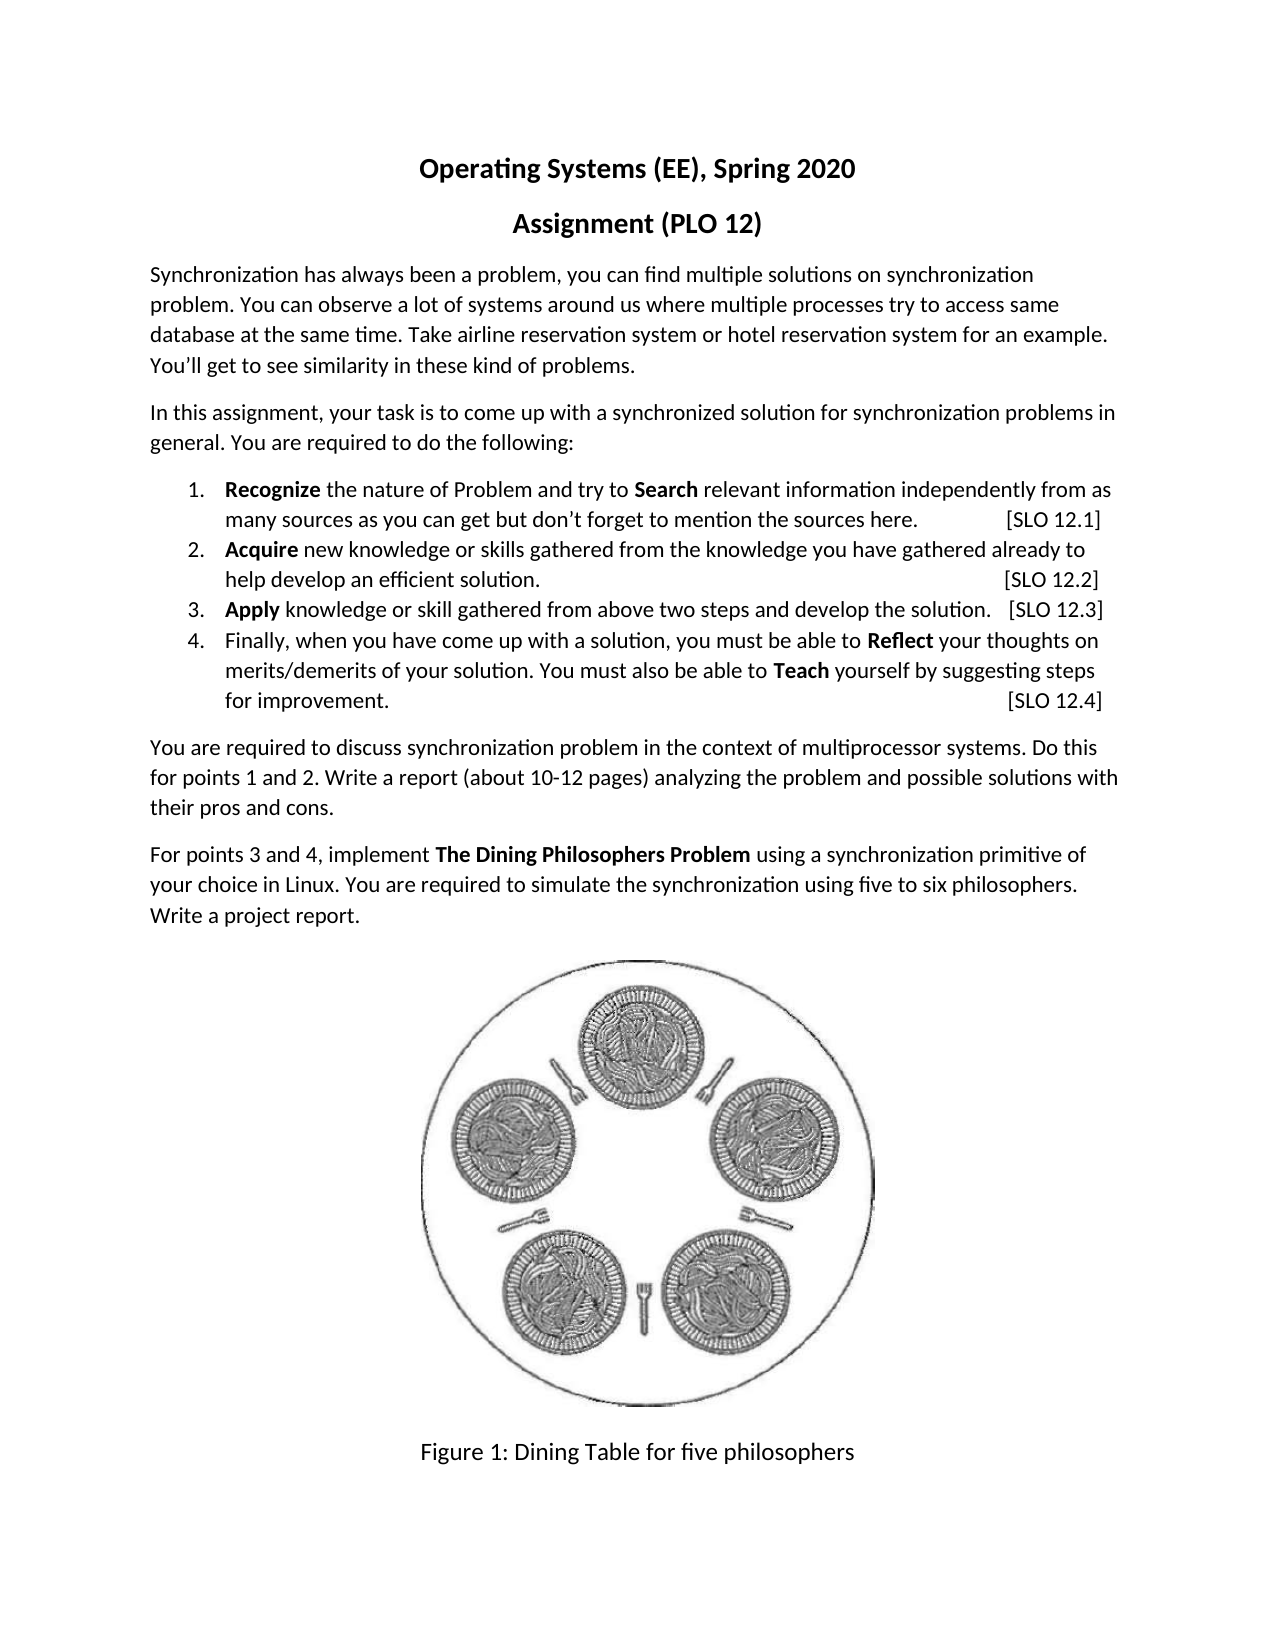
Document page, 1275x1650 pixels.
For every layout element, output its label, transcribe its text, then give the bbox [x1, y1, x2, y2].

list Recognize the nature of Problem and try to Search relevant information independently from as many sources as you can get but don’t forget to mention the sources here. [SLO 12.1] [187, 475, 1125, 533]
list Finally, when you have come up with a solution, you must be able to Reflect your thoughts on merits/demerits of your solution. You must also be able to Teach yourself by suggesting steps for improvement. [SLO 12.4] [187, 626, 1125, 714]
text For points 3 and 4, implement The Dining Philosophers Problem using a synchronization primitive of your choice in Linux. You are required to simulate the synchronization using five to six philosophers. Write a project report. [150, 840, 1125, 929]
text You are required to discuss synchronization problem in the context of multiprocessor systems. Do this for points 1 and 2. Write a report (about 10-12 pages) analyzing the problem and possible solutions with their pros and cons. [150, 733, 1125, 822]
text In this assignment, your task is to come up with a synchronized solution for synchronization problems in general. You are required to do the following: [150, 398, 1125, 456]
list Apply knowledge or skill gathered from above two steps and develop the solution. [SLO 12.3] [187, 596, 1125, 624]
text Figure 1: Dining Table for five philosophers [150, 1436, 1125, 1467]
text Operating Systems (EE), Spring 2020 [150, 150, 1125, 186]
list Acquire new knowledge or skills gathered from the knowledge you have gathered already to help develop an efficient solution. [SLO 12.2] [187, 535, 1125, 593]
text Synchronization has always been a problem, you can find multiple solutions on synchronization problem. You can observe a lot of systems around us where multiple processes try to access same database at the same time. Take airline reservation system or hotel reservation system for an example. You’ll get to see similarity in these kind of problems. [150, 260, 1125, 379]
text Assignment (PLO 12) [150, 205, 1125, 241]
